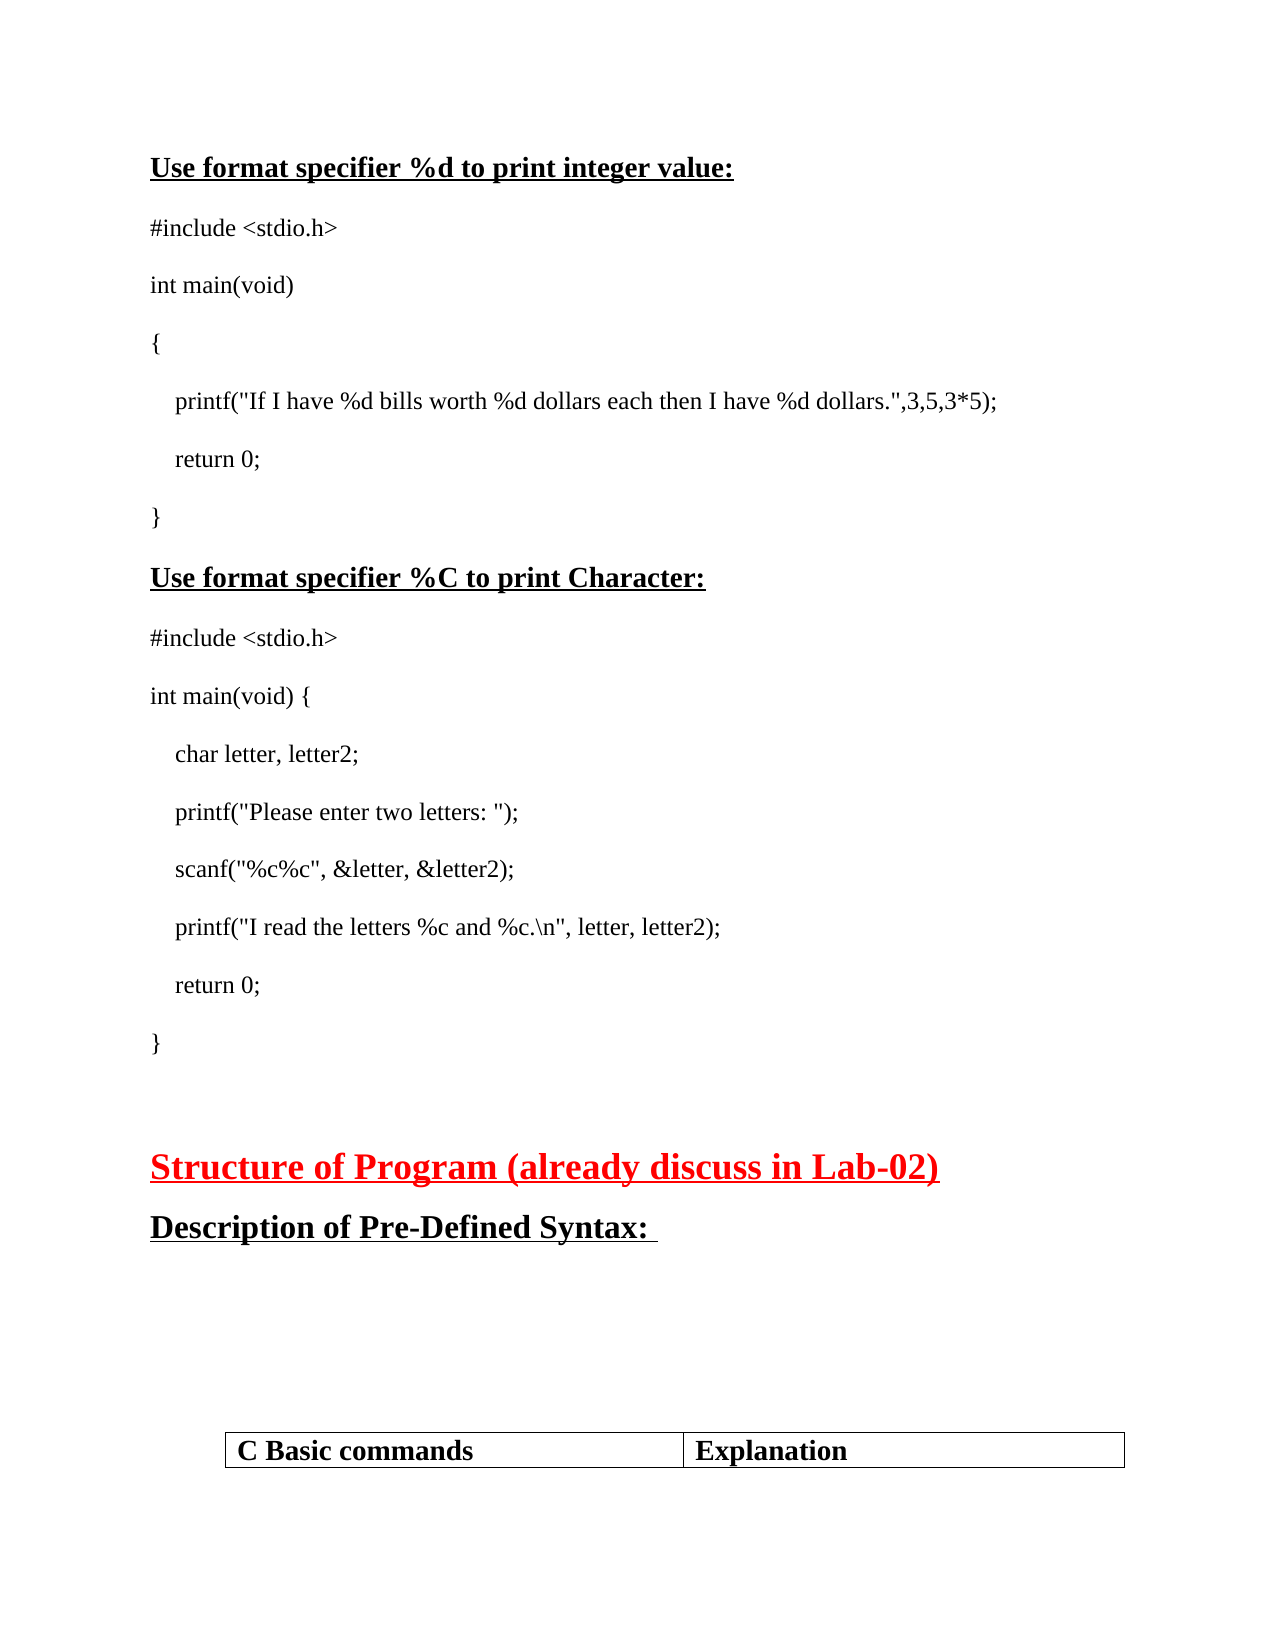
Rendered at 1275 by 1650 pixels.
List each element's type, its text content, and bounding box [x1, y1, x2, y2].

text int main(void) { [150, 681, 1125, 709]
text #include <stdio.h> [150, 623, 1125, 652]
text Use format specifier %C to print Character: [150, 560, 1125, 594]
text Description of Pre-Defined Syntax: [150, 1207, 1125, 1246]
text Use format specifier %d to print integer value: [150, 150, 1125, 183]
table_header C Basic commands [226, 1433, 683, 1467]
text printf("If I have %d bills worth %d dollars each then I have %d dollars.",3,5,3*5); [150, 386, 1125, 415]
text printf("Please enter two letters: "); [150, 797, 1125, 825]
text Structure of Program (already discuss in Lab-02) [150, 1144, 1125, 1187]
text return 0; [150, 444, 1125, 473]
text printf("I read the letters %c and %c.\n", letter, letter2); [150, 912, 1125, 941]
text int main(void) [150, 271, 1125, 299]
table_header Explanation [684, 1433, 1124, 1467]
text #include <stdio.h> [150, 213, 1125, 241]
text } [150, 1028, 1125, 1057]
text return 0; [150, 970, 1125, 999]
text char letter, letter2; [150, 739, 1125, 767]
text { [150, 328, 1125, 357]
text scanf("%c%c", &letter, &letter2); [150, 854, 1125, 883]
text } [150, 502, 1125, 531]
